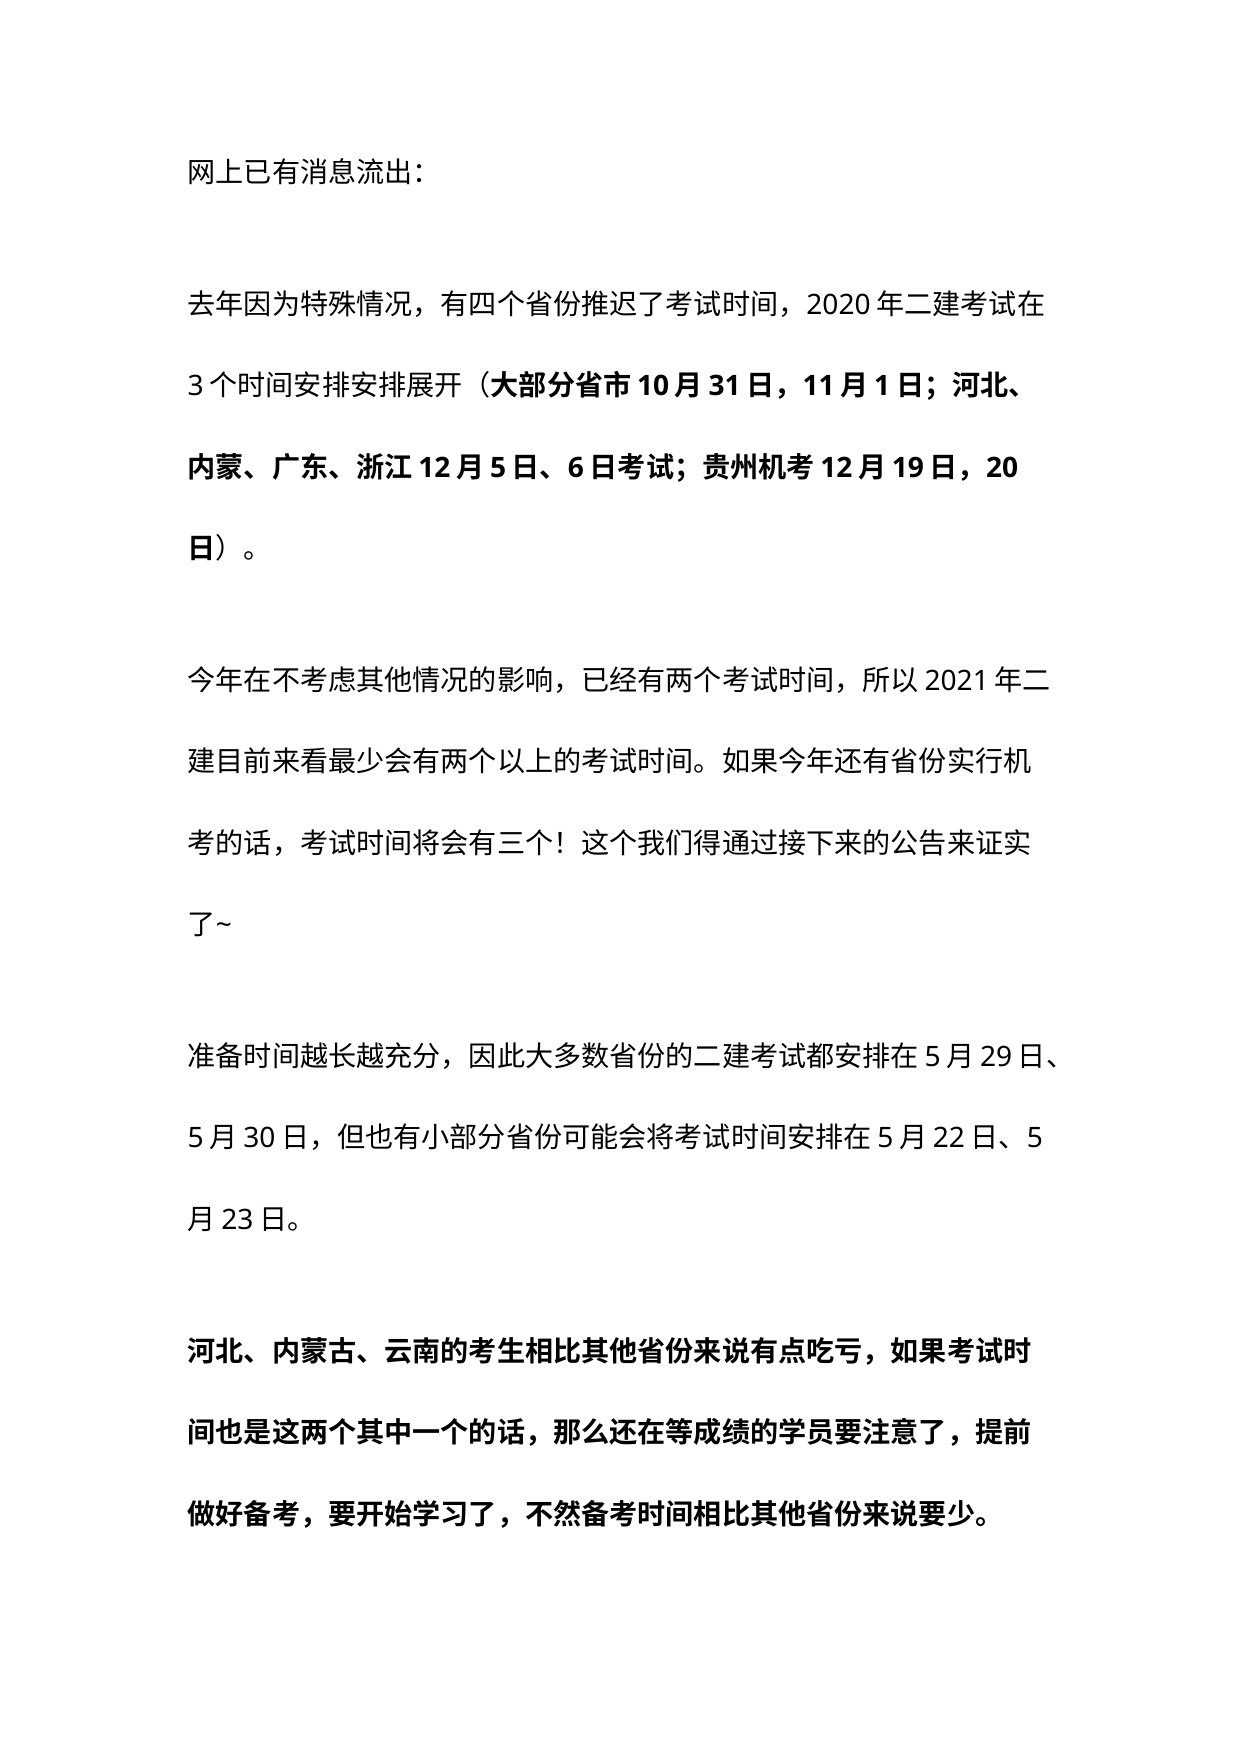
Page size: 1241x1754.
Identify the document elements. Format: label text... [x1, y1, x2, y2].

text 准备时间越长越充分，因此大多数省份的二建考试都安排在5月29日、5月30日，但也有小部分省份可能会将考试时间安排在5月22日、5月23日。 [187, 1034, 1053, 1238]
text 去年因为特殊情况，有四个省份推迟了考试时间，2020年二建考试在3个时间安排安排展开（大部分省市10月31日，11月1日；河北、内蒙、广东、浙江12月5日、6日考试；贵州机考12月19日，20日）。 [187, 281, 1053, 567]
text 河北、内蒙古、云南的考生相比其他省份来说有点吃亏，如果考试时间也是这两个其中一个的话，那么还在等成绩的学员要注意了，提前做好备考，要开始学习了，不然备考时间相比其他省份来说要少。 [187, 1328, 1053, 1532]
text 今年在不考虑其他情况的影响，已经有两个考试时间，所以2021年二建目前来看最少会有两个以上的考试时间。如果今年还有省份实行机考的话，考试时间将会有三个！这个我们得通过接下来的公告来证实了~ [187, 658, 1053, 943]
text 网上已有消息流出： [187, 150, 1053, 191]
